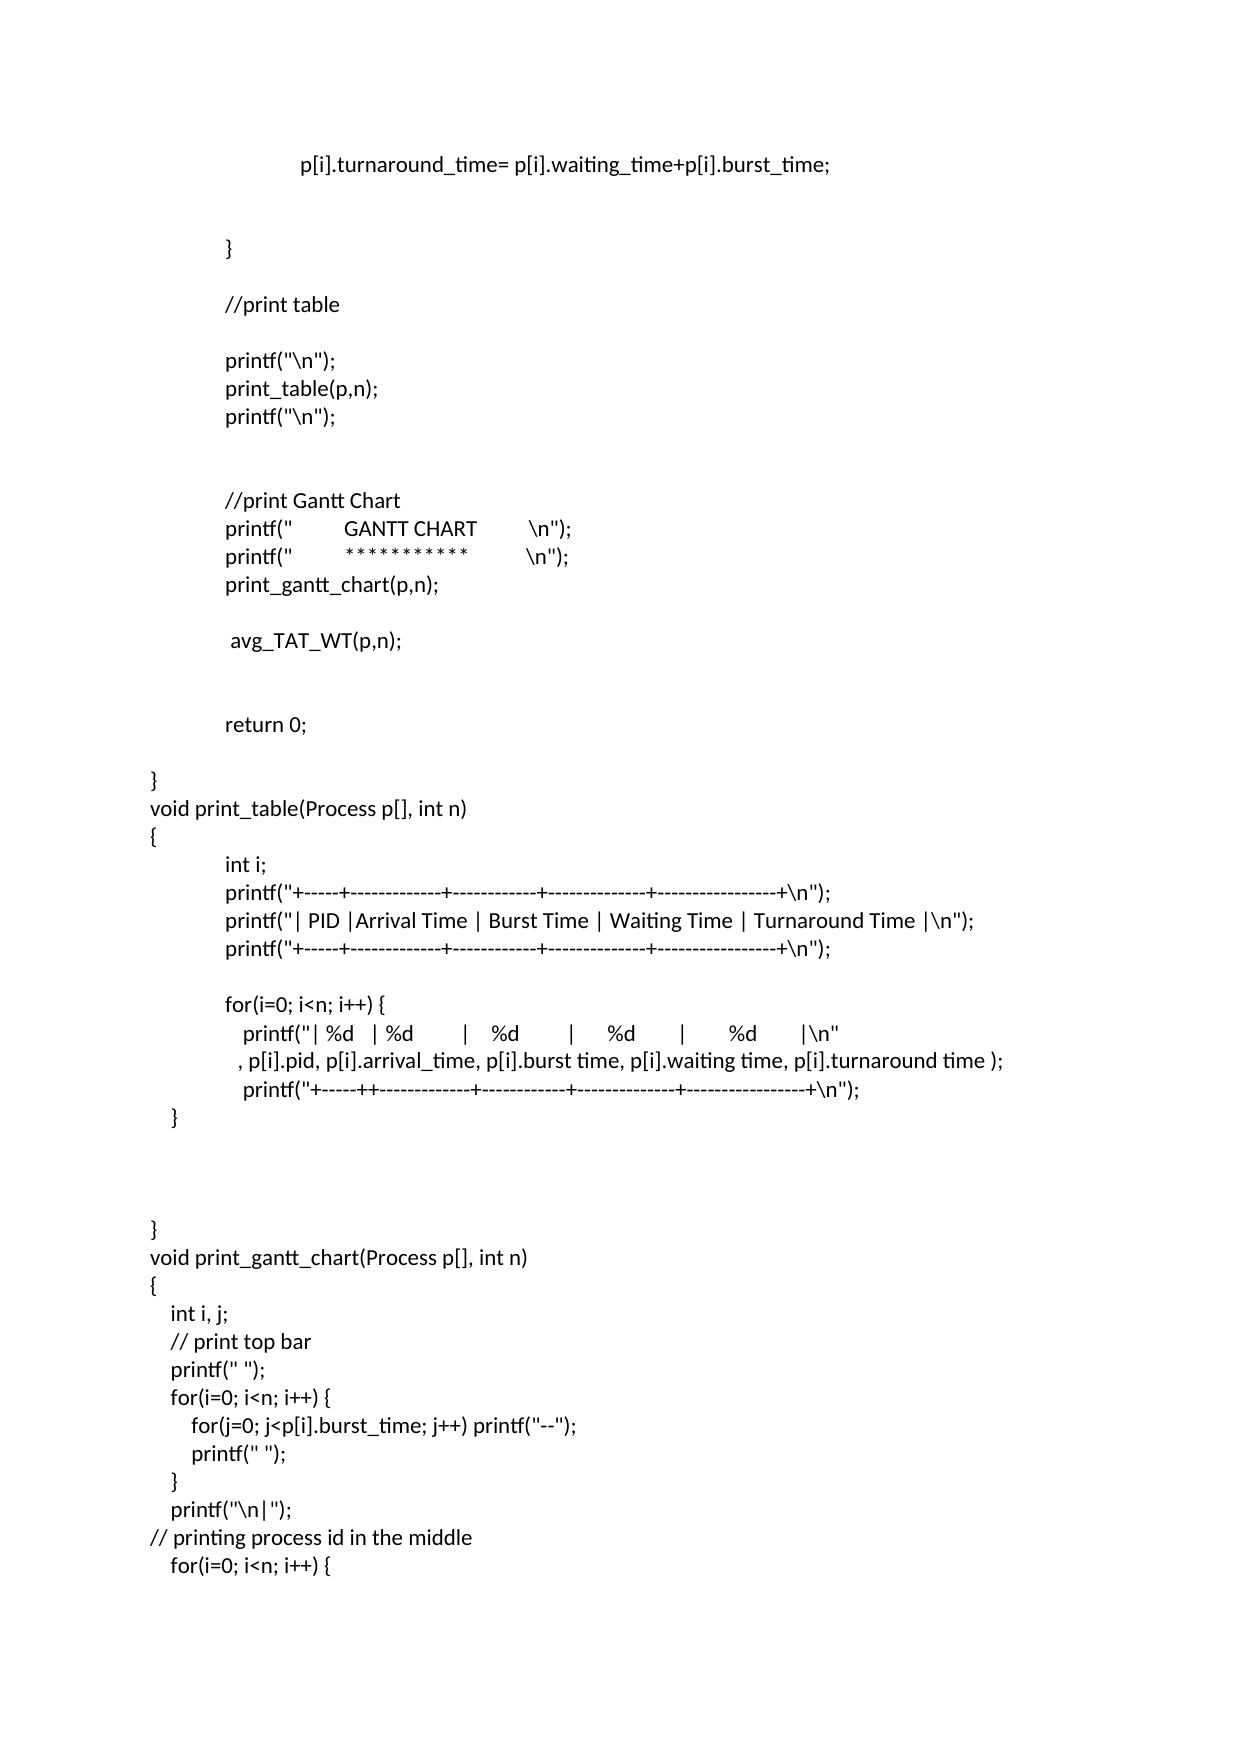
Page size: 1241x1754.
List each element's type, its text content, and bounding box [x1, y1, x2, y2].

text int i, j; [150, 1299, 1090, 1327]
text return 0; [150, 710, 1090, 738]
text { [150, 1271, 1090, 1299]
text printf(" "); [150, 1439, 1090, 1467]
text printf("\n|"); [150, 1495, 1090, 1523]
text , p[i].pid, p[i].arrival_time, p[i].burst time, p[i].waiting time, p[i].turnaround time ); [150, 1047, 1090, 1075]
text printf("| PID |Arrival Time | Burst Time | Waiting Time | Turnaround Time |\n"); [150, 907, 1090, 934]
text printf(" "); [150, 1355, 1090, 1383]
text } [150, 1467, 1090, 1495]
text printf("\n"); [150, 346, 1090, 374]
text for(i=0; i<n; i++) { [150, 1383, 1090, 1411]
text print_gantt_chart(p,n); [150, 570, 1090, 598]
text void print_gantt_chart(Process p[], int n) [150, 1243, 1090, 1271]
text for(i=0; i<n; i++) { [150, 991, 1090, 1019]
text printf("+-----+-------------+------------+--------------+-----------------+\n"); [150, 878, 1090, 907]
text for(j=0; j<p[i].burst_time; j++) printf("--"); [150, 1411, 1090, 1439]
text printf("+-----++-------------+------------+--------------+-----------------+\n"); [150, 1075, 1090, 1103]
text print_table(p,n); [150, 374, 1090, 402]
text for(i=0; i<n; i++) { [150, 1551, 1090, 1579]
text void print_table(Process p[], int n) [150, 794, 1090, 822]
text } [150, 1215, 1090, 1243]
text // print top bar [150, 1327, 1090, 1355]
text //print table [150, 290, 1090, 318]
text p[i].turnaround_time= p[i].waiting_time+p[i].burst_time; [150, 150, 1090, 178]
text printf("\n"); [150, 402, 1090, 430]
text printf("| %d | %d | %d | %d | %d |\n" [150, 1019, 1090, 1047]
text } [150, 234, 1090, 262]
text //print Gantt Chart [150, 486, 1090, 514]
text avg_TAT_WT(p,n); [150, 626, 1090, 654]
text int i; [150, 851, 1090, 878]
text printf(" GANTT CHART \n"); [150, 514, 1090, 542]
text // printing process id in the middle [150, 1523, 1090, 1551]
text } [150, 1103, 1090, 1131]
text printf("+-----+-------------+------------+--------------+-----------------+\n"); [150, 934, 1090, 963]
text } [150, 766, 1090, 794]
text { [150, 822, 1090, 851]
text printf(" *********** \n"); [150, 542, 1090, 570]
